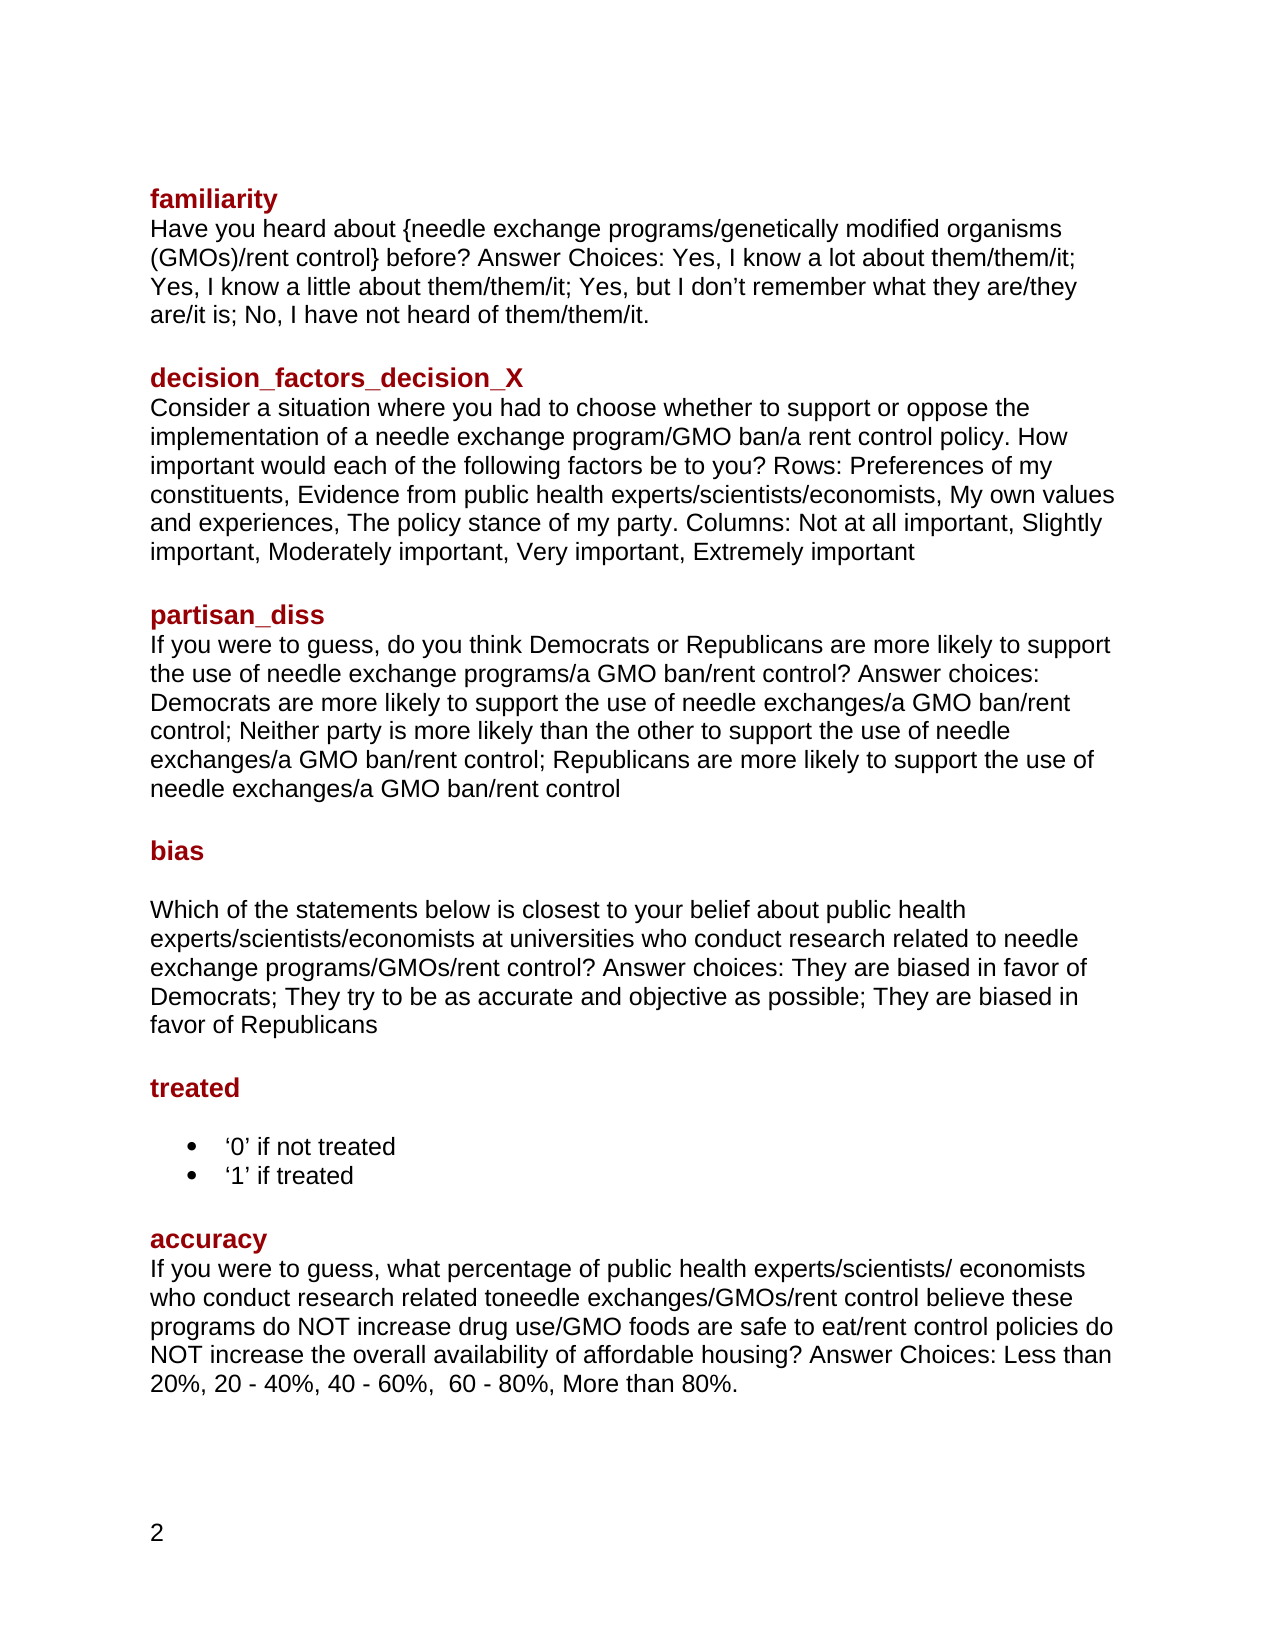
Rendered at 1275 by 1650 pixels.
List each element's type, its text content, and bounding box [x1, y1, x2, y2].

text If you were to guess, do you think Democrats or Republicans are more likely to support the use of needle exchange programs/a GMO ban/rent control? Answer choices: Democrats are more likely to support the use of needle exchanges/a GMO ban/rent control; Neither party is more likely than the other to support the use of needle exchanges/a GMO ban/rent control; Republicans are more likely to support the use of needle exchanges/a GMO ban/rent control [150, 630, 1125, 802]
text Have you heard about {needle exchange programs/genetically modified organisms (GMOs)/rent control} before? Answer Choices: Yes, I know a lot about them/them/it; Yes, I know a little about them/them/it; Yes, but I don’t remember what they are/they are/it is; No, I have not heard of them/them/it. [150, 214, 1125, 329]
text Which of the statements below is closest to your belief about public health experts/scientists/economists at universities who conduct research related to needle exchange programs/GMOs/rent control? Answer choices: They are biased in favor of Democrats; They try to be as accurate and objective as possible; They are biased in favor of Republicans [150, 895, 1125, 1039]
subtitle accuracy [150, 1223, 1125, 1254]
list ‘1’ if treated [187, 1161, 1125, 1190]
subtitle bias [150, 835, 1125, 867]
text Consider a situation where you had to choose whether to support or oppose the implementation of a needle exchange program/GMO ban/a rent control policy. How important would each of the following factors be to you? Rows: Preferences of my constituents, Evidence from public health experts/scientists/economists, My own values and experiences, The policy stance of my party. Columns: Not at all important, Slightly important, Moderately important, Very important, Extremely important [150, 393, 1125, 566]
subtitle decision_factors_decision_X [150, 362, 1125, 393]
subtitle partisan_diss [150, 599, 1125, 630]
subtitle treated [150, 1072, 1125, 1103]
list ‘0’ if not treated [187, 1132, 1125, 1161]
subtitle familiarity [150, 183, 1125, 214]
text If you were to guess, what percentage of public health experts/scientists/ economists who conduct research related toneedle exchanges/GMOs/rent control believe these programs do NOT increase drug use/GMO foods are safe to eat/rent control policies do NOT increase the overall availability of affordable housing? Answer Choices: Less than 20%, 20 - 40%, 40 - 60%, 60 - 80%, More than 80%. [150, 1254, 1125, 1398]
